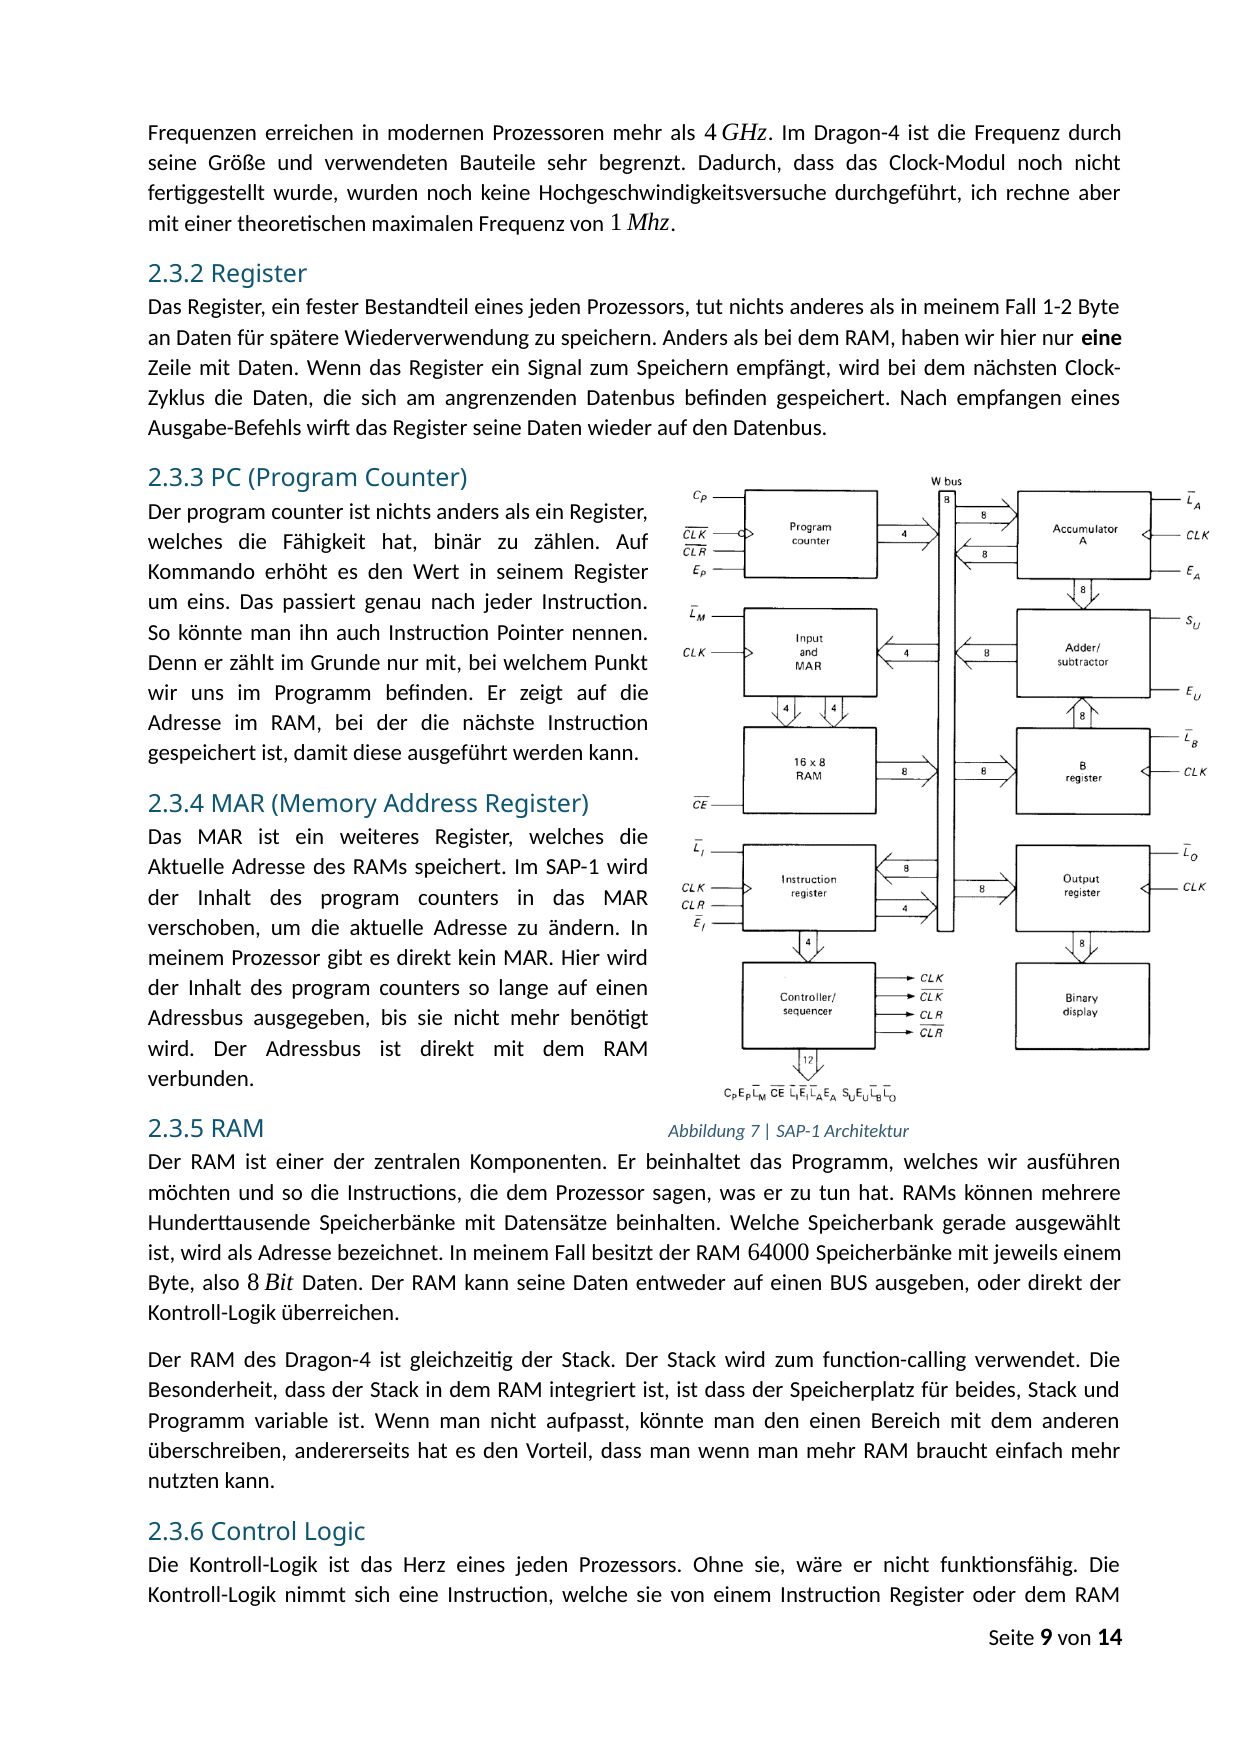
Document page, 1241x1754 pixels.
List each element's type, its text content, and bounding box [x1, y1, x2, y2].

subtitle 2.3.4 MAR (Memory Address Register) [148, 785, 668, 819]
text Das Register, ein fester Bestandteil eines jeden Prozessors, tut nichts anderes als in meinem Fall 1-2 Byte an Daten für spätere Wiederverwendung zu speichern. Anders als bei dem RAM, haben wir hier nur eine Zeile mit Daten. Wenn das Register ein Signal zum Speichern empfängt, wird bei dem nächsten Clock-Zyklus die Daten, die sich am angrenzenden Datenbus befinden gespeichert. Nach empfangen eines Ausgabe-Befehls wirft das Register seine Daten wieder auf den Datenbus. [148, 292, 1122, 441]
subtitle 2.3.3 PC (Program Counter) [148, 460, 1122, 494]
text Der RAM ist einer der zentralen Komponenten. Er beinhaltet das Programm, welches wir ausführen möchten und so die Instructions, die dem Prozessor sagen, was er zu tun hat. RAMs können mehrere Hunderttausende Speicherbänke mit Datensätze beinhalten. Welche Speicherbank gerade ausgewählt ist, wird als Adresse bezeichnet. In meinem Fall besitzt der RAM Speicherbänke mit jeweils einem Byte, also Daten. Der RAM kann seine Daten entweder auf einen BUS ausgeben, oder direkt der Kontroll-Logik überreichen. [148, 1147, 1122, 1327]
text Der RAM des Dragon-4 ist gleichzeitig der Stack. Der Stack wird zum function-calling verwendet. Die Besonderheit, dass der Stack in dem RAM integriert ist, ist dass der Speicherplatz für beides, Stack und Programm variable ist. Wenn man nicht aufpasst, könnte man den einen Bereich mit dem anderen überschreiben, andererseits hat es den Vorteil, dass man wenn man mehr RAM braucht einfach mehr nutzten kann. [148, 1345, 1122, 1494]
subtitle 2.3.5 RAM [148, 1111, 1122, 1145]
subtitle 2.3.2 Register [148, 256, 1122, 290]
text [148, 118, 1122, 237]
subtitle 2.3.6 Control Logic [148, 1513, 1122, 1547]
text Der program counter ist nichts anders als ein Register, welches die Fähigkeit hat, binär zu zählen. Auf Kommando erhöht es den Wert in seinem Register um eins. Das passiert genau nach jeder Instruction. So könnte man ihn auch Instruction Pointer nennen. Denn er zählt im Grunde nur mit, bei welchem Punkt wir uns im Programm befinden. Er zeigt auf die Adresse im RAM, bei der die nächste Instruction gespeichert ist, damit diese ausgeführt werden kann. [148, 497, 668, 767]
picture [668, 467, 1226, 1102]
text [148, 1550, 1122, 1608]
text Das MAR ist ein weiteres Register, welches die Aktuelle Adresse des RAMs speichert. Im SAP-1 wird der Inhalt des program counters in das MAR verschoben, um die aktuelle Adresse zu ändern. In meinem Prozessor gibt es direkt kein MAR. Hier wird der Inhalt des program counters so lange auf einen Adressbus ausgegeben, bis sie nicht mehr benötigt wird. Der Adressbus ist direkt mit dem RAM verbunden. [148, 822, 668, 1092]
